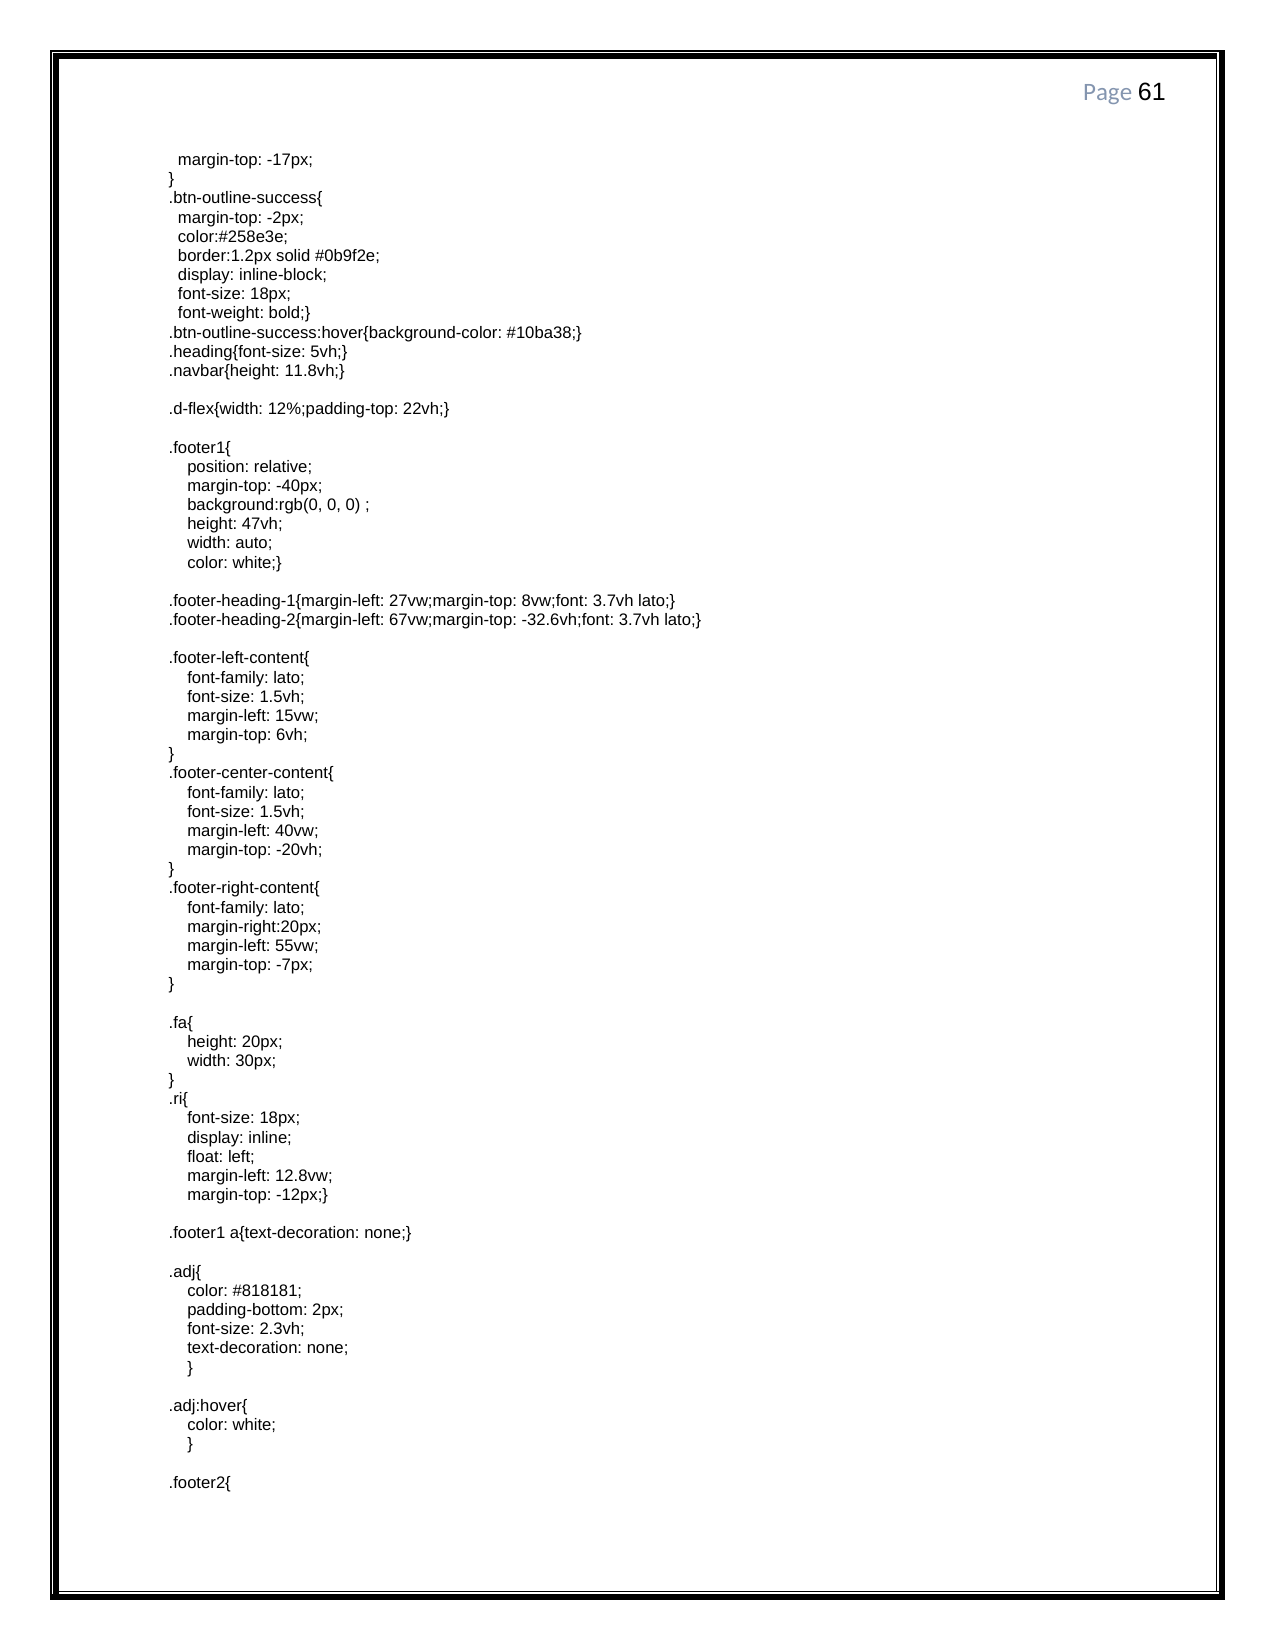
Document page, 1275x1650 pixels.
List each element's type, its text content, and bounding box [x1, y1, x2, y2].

text font-size: 18px; [150, 284, 1192, 303]
text font-size: 2.3vh; [150, 1319, 1192, 1338]
text .btn-outline-success{ [150, 188, 1192, 207]
text margin-left: 12.8vw; [150, 1166, 1192, 1185]
text } [150, 1434, 1192, 1453]
text margin-top: -2px; [150, 207, 1192, 227]
text margin-top: -12px;} [150, 1185, 1192, 1204]
text font-family: lato; [150, 782, 1192, 802]
text text-decoration: none; [150, 1338, 1192, 1357]
text } [150, 859, 1192, 878]
text width: auto; [150, 533, 1192, 552]
text margin-left: 40vw; [150, 821, 1192, 840]
text .heading{font-size: 5vh;} [150, 342, 1192, 361]
text margin-top: -17px; [150, 150, 1192, 169]
text background:rgb(0, 0, 0) ; [150, 495, 1192, 514]
text font-size: 18px; [150, 1108, 1192, 1127]
text color: #818181; [150, 1281, 1192, 1300]
text border:1.2px solid #0b9f2e; [150, 246, 1192, 265]
text .footer2{ [150, 1472, 1192, 1492]
text color: white;} [150, 552, 1192, 572]
text position: relative; [150, 457, 1192, 476]
text margin-left: 55vw; [150, 936, 1192, 955]
text .footer-right-content{ [150, 878, 1192, 897]
text float: left; [150, 1147, 1192, 1166]
text margin-top: 6vh; [150, 725, 1192, 744]
text .btn-outline-success:hover{background-color: #10ba38;} [150, 322, 1192, 342]
text .footer-center-content{ [150, 763, 1192, 782]
text margin-top: -40px; [150, 476, 1192, 495]
text color:#258e3e; [150, 227, 1192, 246]
text font-size: 1.5vh; [150, 687, 1192, 706]
text margin-right:20px; [150, 917, 1192, 936]
text } [150, 974, 1192, 993]
text } [150, 1070, 1192, 1089]
text .footer1 a{text-decoration: none;} [150, 1223, 1192, 1242]
text .fa{ [150, 1012, 1192, 1032]
text } [150, 169, 1192, 188]
text .footer-heading-1{margin-left: 27vw;margin-top: 8vw;font: 3.7vh lato;} [150, 591, 1192, 610]
text .footer-left-content{ [150, 648, 1192, 667]
text display: inline-block; [150, 265, 1192, 284]
text } [150, 1357, 1192, 1377]
text width: 30px; [150, 1051, 1192, 1070]
text .adj{ [150, 1262, 1192, 1281]
text } [150, 744, 1192, 763]
text .footer1{ [150, 437, 1192, 457]
text font-weight: bold;} [150, 303, 1192, 322]
text .adj:hover{ [150, 1396, 1192, 1415]
text color: white; [150, 1415, 1192, 1434]
text .ri{ [150, 1089, 1192, 1108]
text .navbar{height: 11.8vh;} [150, 361, 1192, 380]
text margin-left: 15vw; [150, 706, 1192, 725]
text display: inline; [150, 1127, 1192, 1147]
text .footer-heading-2{margin-left: 67vw;margin-top: -32.6vh;font: 3.7vh lato;} [150, 610, 1192, 629]
text font-size: 1.5vh; [150, 802, 1192, 821]
text margin-top: -7px; [150, 955, 1192, 974]
text font-family: lato; [150, 897, 1192, 917]
text padding-bottom: 2px; [150, 1300, 1192, 1319]
text font-family: lato; [150, 667, 1192, 687]
text .d-flex{width: 12%;padding-top: 22vh;} [150, 399, 1192, 418]
text margin-top: -20vh; [150, 840, 1192, 859]
text height: 20px; [150, 1032, 1192, 1051]
text height: 47vh; [150, 514, 1192, 533]
